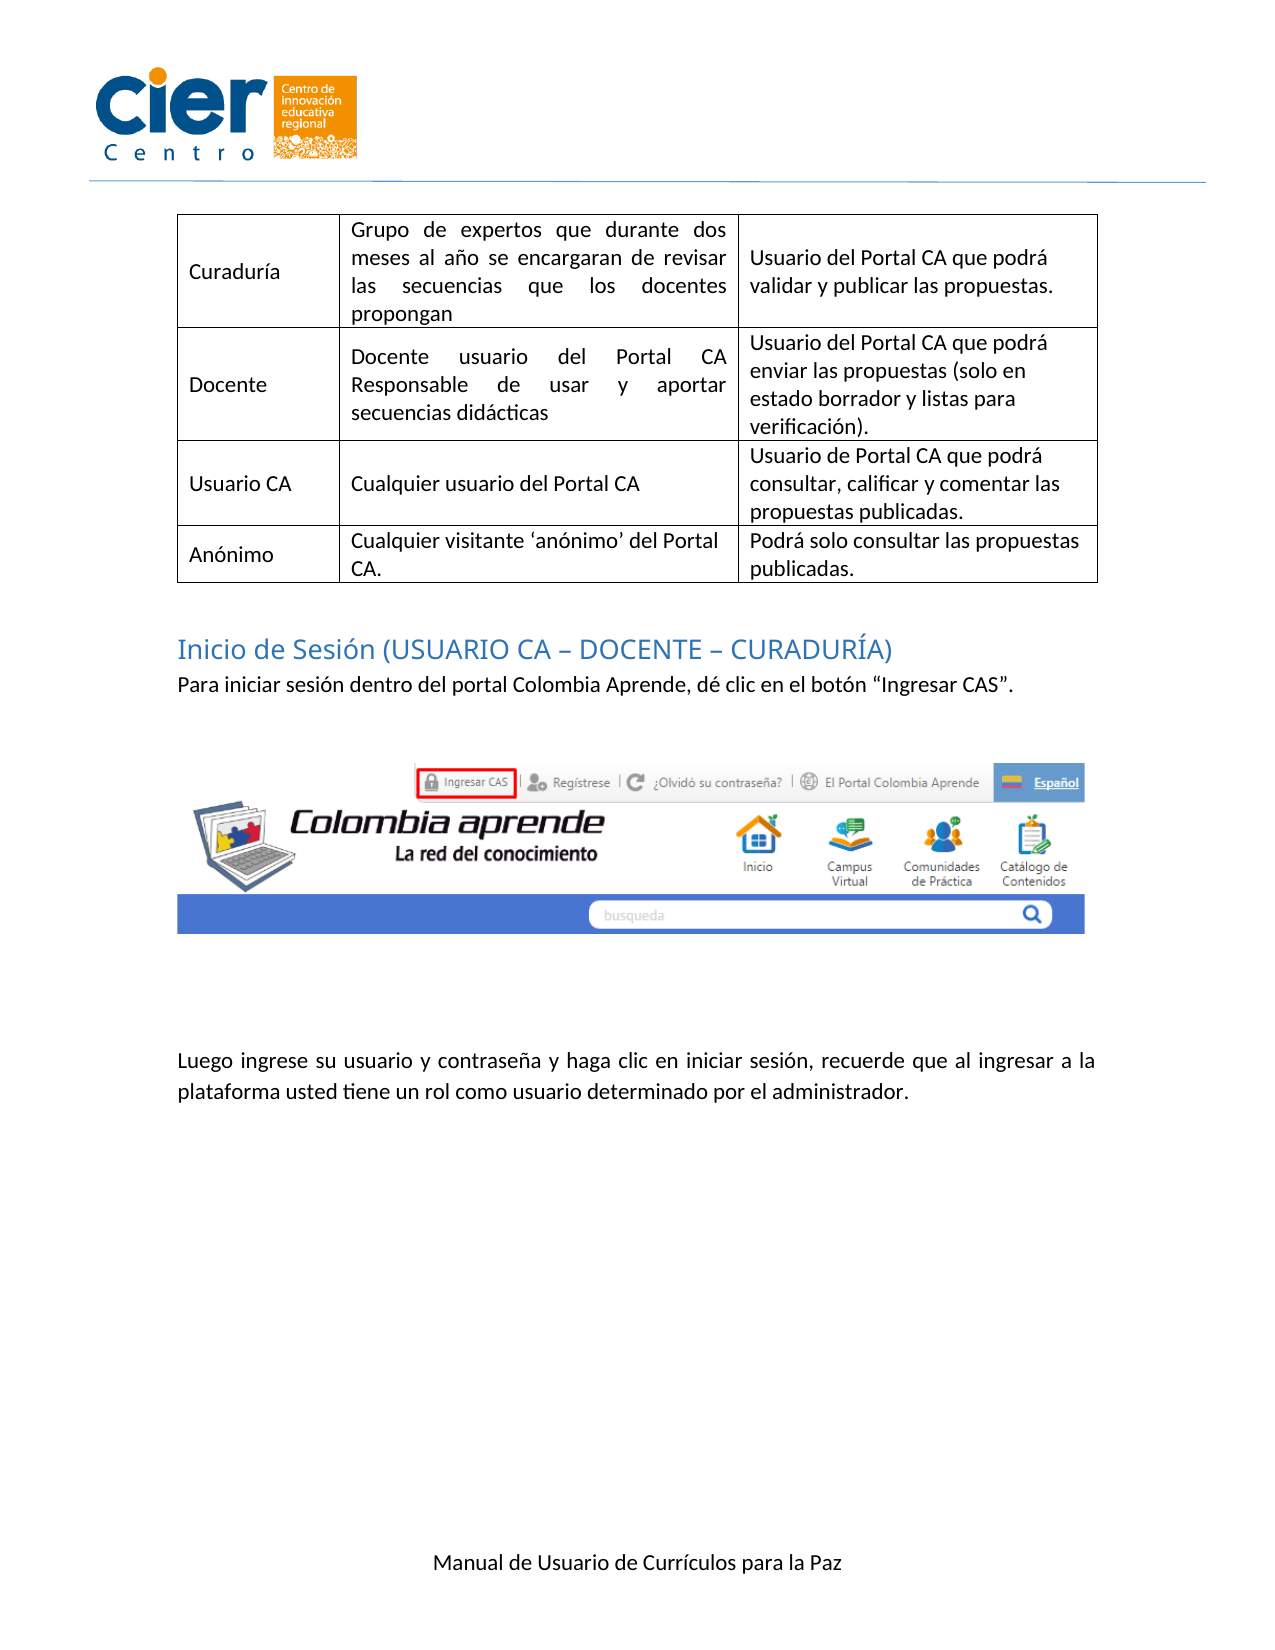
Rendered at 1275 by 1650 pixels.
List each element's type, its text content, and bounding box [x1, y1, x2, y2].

table_cell Usuario CA [178, 441, 339, 525]
table_cell Docente usuario del Portal CA Responsable de usar y aportar secuencias didácticas [340, 328, 738, 440]
table_cell Cualquier visitante ‘anónimo’ del Portal CA. [340, 526, 738, 582]
picture [89, 45, 363, 182]
table_cell Docente [178, 328, 339, 440]
table_cell Usuario del Portal CA que podrá enviar las propuestas (solo en estado borrador y listas para verificación). [739, 328, 1097, 440]
table_cell Curaduría [178, 215, 339, 327]
picture [177, 763, 1085, 934]
table_cell Anónimo [178, 526, 339, 582]
table_cell Grupo de expertos que durante dos meses al año se encargaran de revisar las secuencias que los docentes propongan [340, 215, 738, 327]
table_cell Cualquier usuario del Portal CA [340, 441, 738, 525]
table_cell Podrá solo consultar las propuestas publicadas. [739, 526, 1097, 582]
subtitle Inicio de Sesión (USUARIO CA – DOCENTE – CURADURÍA) [177, 630, 1098, 667]
table_cell Usuario de Portal CA que podrá consultar, calificar y comentar las propuestas publicadas. [739, 441, 1097, 525]
text Para iniciar sesión dentro del portal Colombia Aprende, dé clic en el botón “Ingresar CAS”. [177, 670, 1098, 698]
table_cell Usuario del Portal CA que podrá validar y publicar las propuestas. [739, 215, 1097, 327]
text Luego ingrese su usuario y contraseña y haga clic en iniciar sesión, recuerde que al ingresar a la plataforma usted tiene un rol como usuario determinado por el administrador. [177, 1047, 1098, 1105]
